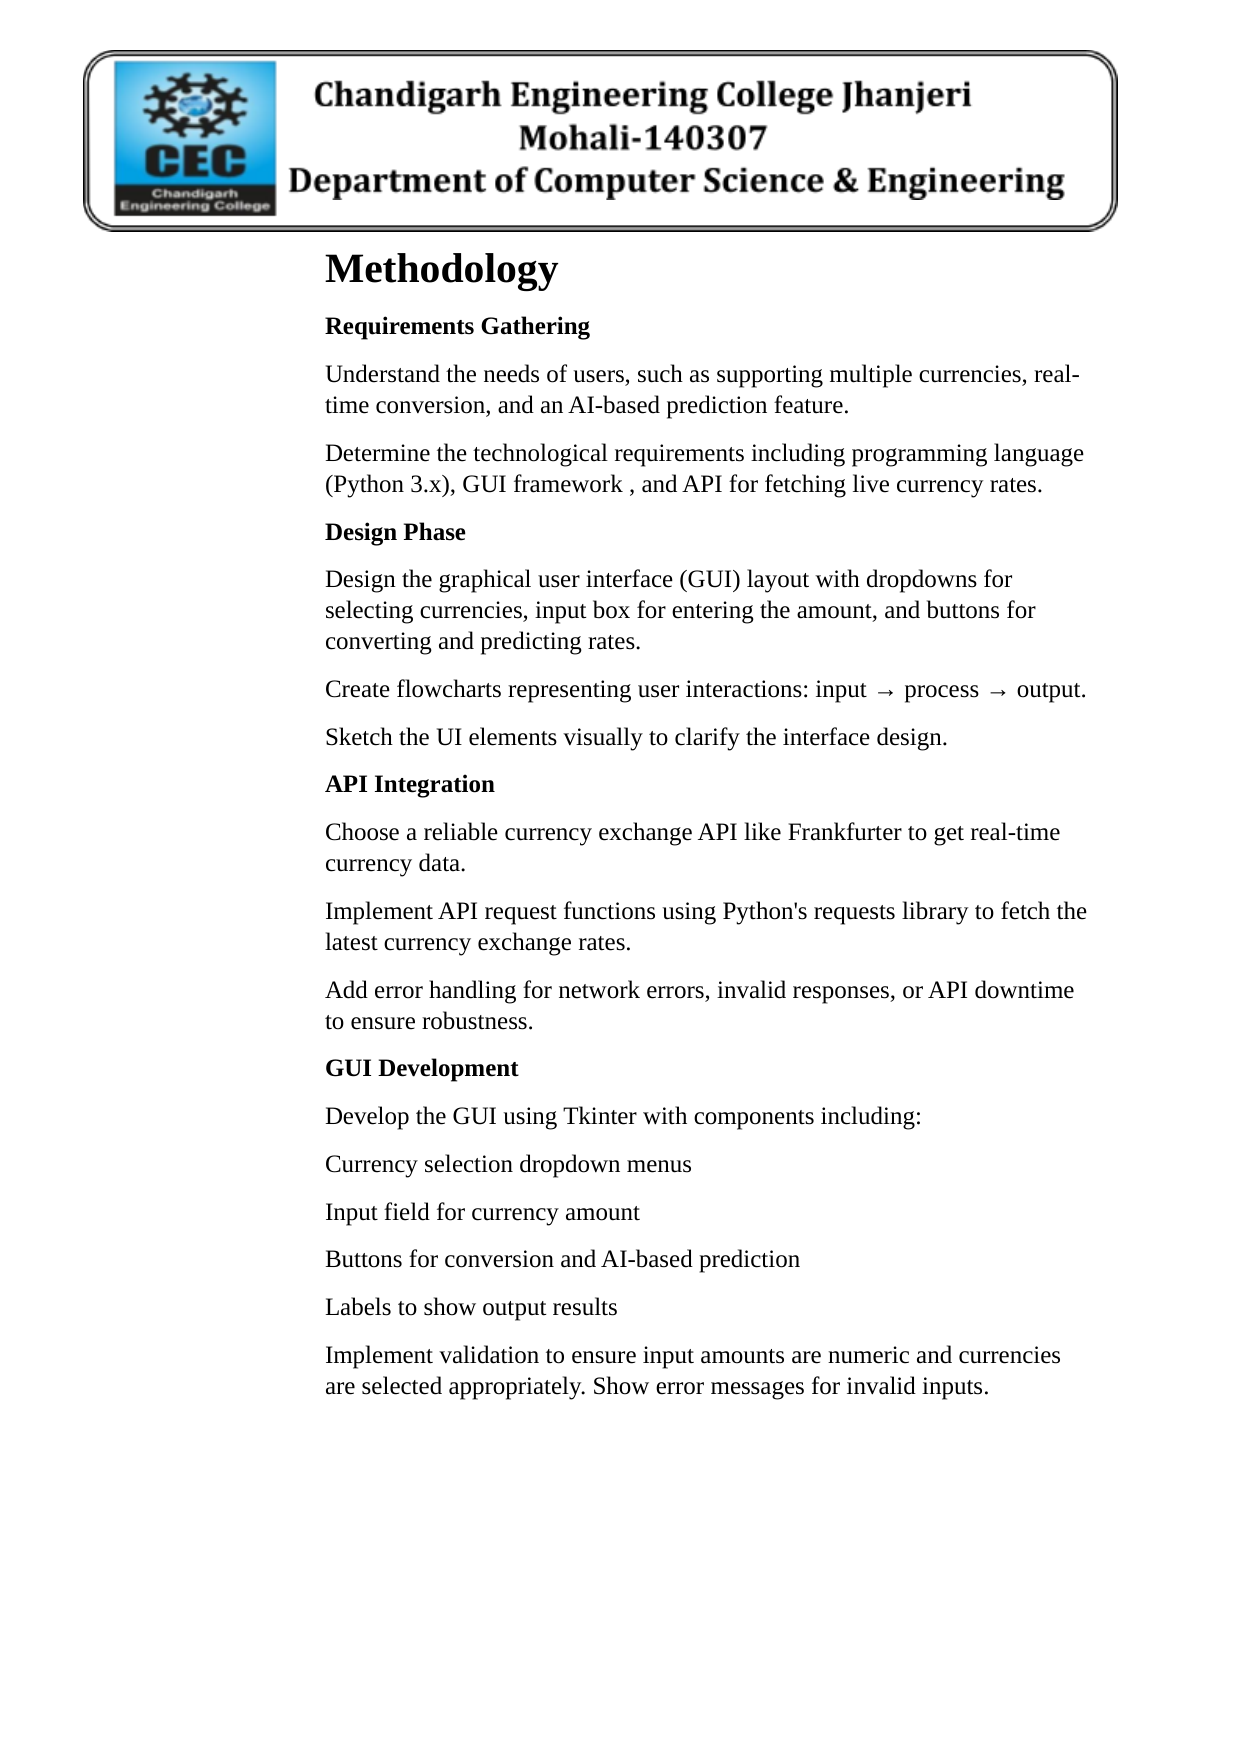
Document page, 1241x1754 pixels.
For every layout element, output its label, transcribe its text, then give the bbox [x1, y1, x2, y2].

text Choose a reliable currency exchange API like Frankfurter to get real-time currency data. [325, 817, 1092, 877]
text Implement validation to ensure input amounts are numeric and currencies are selected appropriately. Show error messages for invalid inputs. [325, 1340, 1092, 1399]
text Add error handling for network errors, invalid responses, or API downtime to ensure robustness. [325, 975, 1092, 1034]
text Design the graphical user interface (GUI) layout with dropdowns for selecting currencies, input box for entering the amount, and buttons for converting and predicting rates. [325, 564, 1092, 655]
text Methodology [325, 243, 1092, 291]
text Implement API request functions using Python's requests library to fetch the latest currency exchange rates. [325, 896, 1092, 956]
text Labels to show output results [325, 1292, 1092, 1321]
text Determine the technological requirements including programming language (Python 3.x), GUI framework , and API for fetching live currency rates. [325, 438, 1092, 498]
text Develop the GUI using Tkinter with components including: [325, 1101, 1092, 1130]
text Requirements Gathering [325, 311, 1092, 340]
text Currency selection dropdown menus [325, 1149, 1092, 1178]
text GUI Development [325, 1053, 1092, 1082]
picture [83, 50, 1118, 232]
text Input field for currency amount [325, 1197, 1092, 1225]
text Understand the needs of users, such as supporting multiple currencies, real-time conversion, and an AI-based prediction feature. [325, 359, 1092, 419]
text Buttons for conversion and AI-based prediction [325, 1244, 1092, 1273]
text Sketch the UI elements visually to clarify the interface design. [325, 722, 1092, 751]
text Create flowcharts representing user interactions: input → process → output. [325, 674, 1092, 703]
text Design Phase [162, 517, 1092, 545]
text API Integration [325, 769, 1092, 798]
